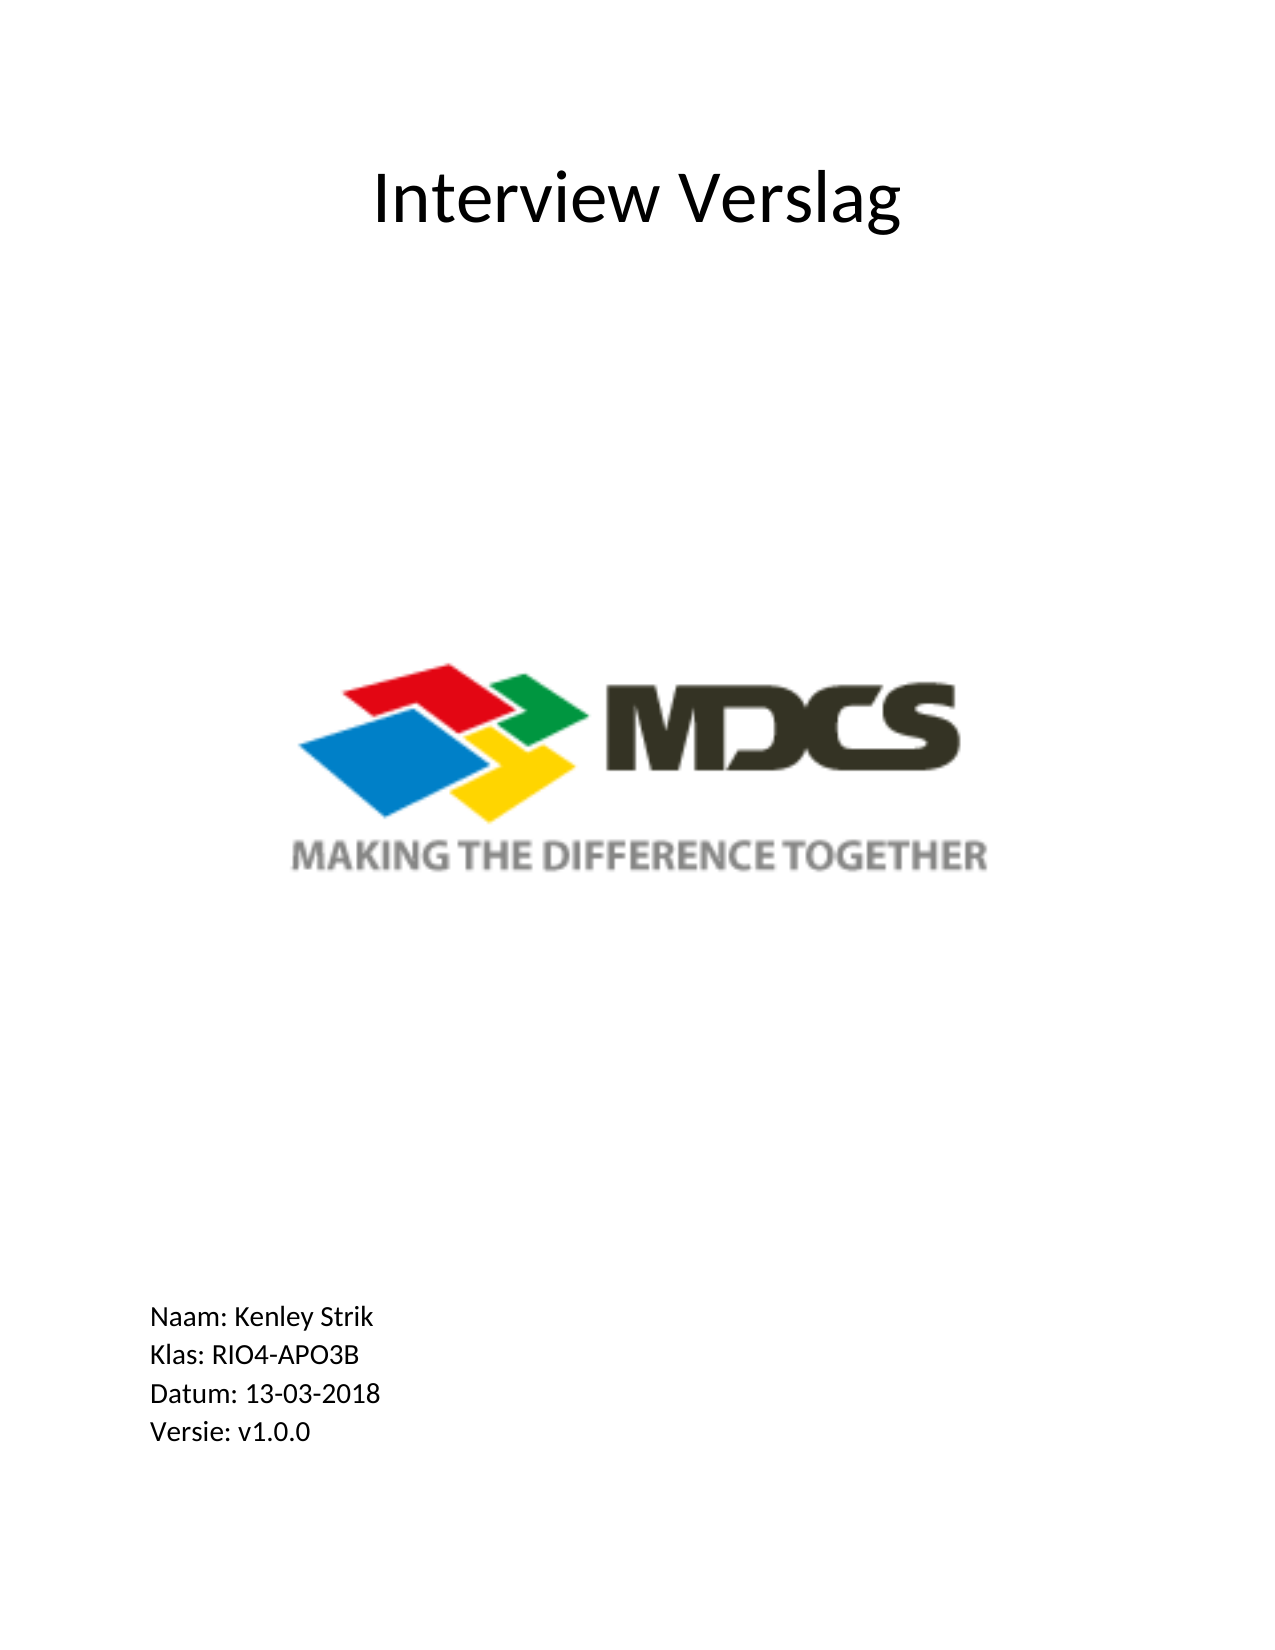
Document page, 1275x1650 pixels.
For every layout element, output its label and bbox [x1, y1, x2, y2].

picture [262, 612, 1013, 894]
